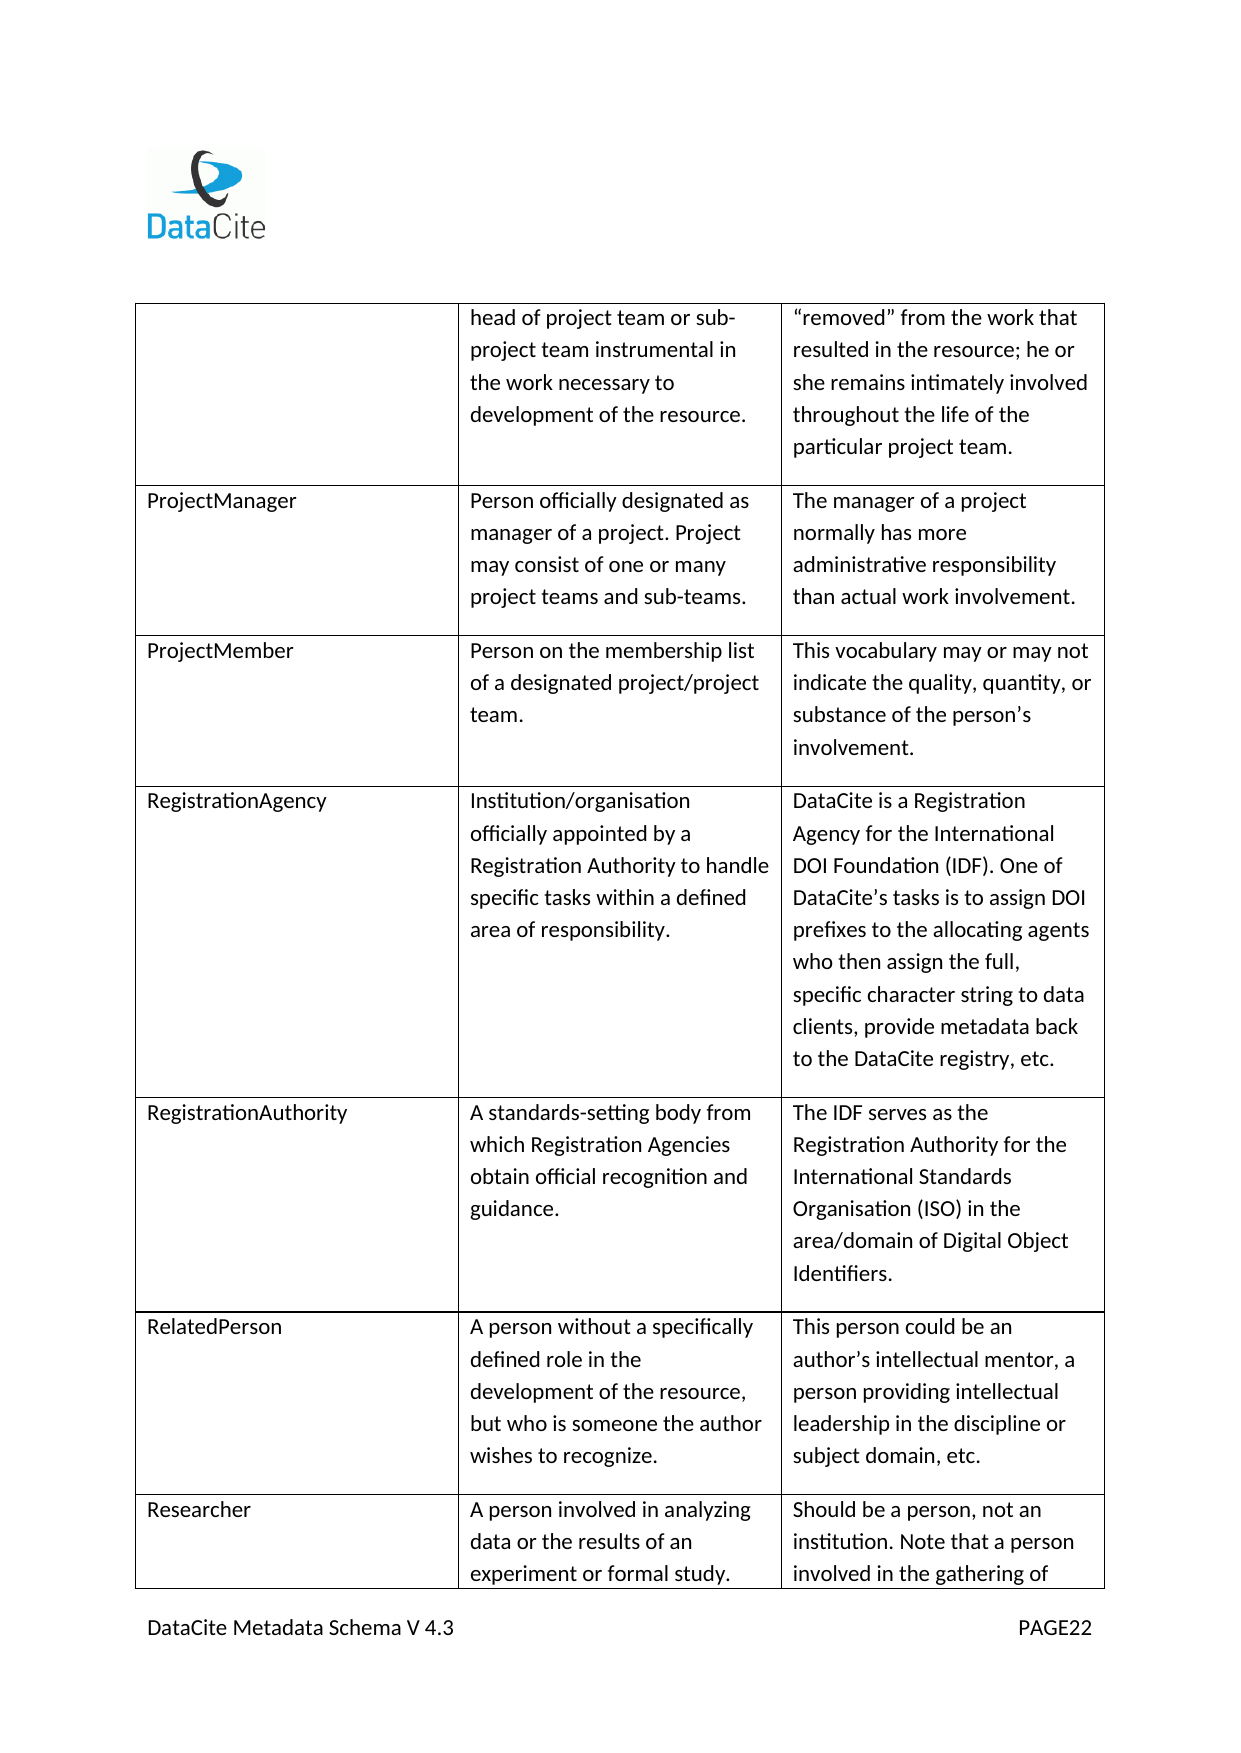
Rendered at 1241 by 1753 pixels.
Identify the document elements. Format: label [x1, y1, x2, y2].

table_cell [782, 636, 1104, 786]
table_cell [459, 787, 781, 1097]
picture [147, 148, 266, 240]
table_cell [459, 1098, 781, 1311]
table_cell [782, 1098, 1104, 1311]
table_cell [136, 1098, 458, 1311]
table_cell [136, 1313, 458, 1494]
table_cell [136, 787, 458, 1097]
table_cell [459, 636, 781, 786]
table_cell [782, 304, 1104, 485]
table_cell [136, 636, 458, 786]
table_cell [782, 486, 1104, 635]
table_cell [459, 304, 781, 485]
table_cell [459, 486, 781, 635]
table_cell [782, 787, 1104, 1097]
table_cell [782, 1313, 1104, 1494]
table_cell [136, 486, 458, 635]
table_cell [459, 1313, 781, 1494]
table_cell [136, 1495, 458, 1587]
table_cell [782, 1495, 1104, 1587]
table_cell [136, 304, 458, 485]
table_cell [459, 1495, 781, 1587]
